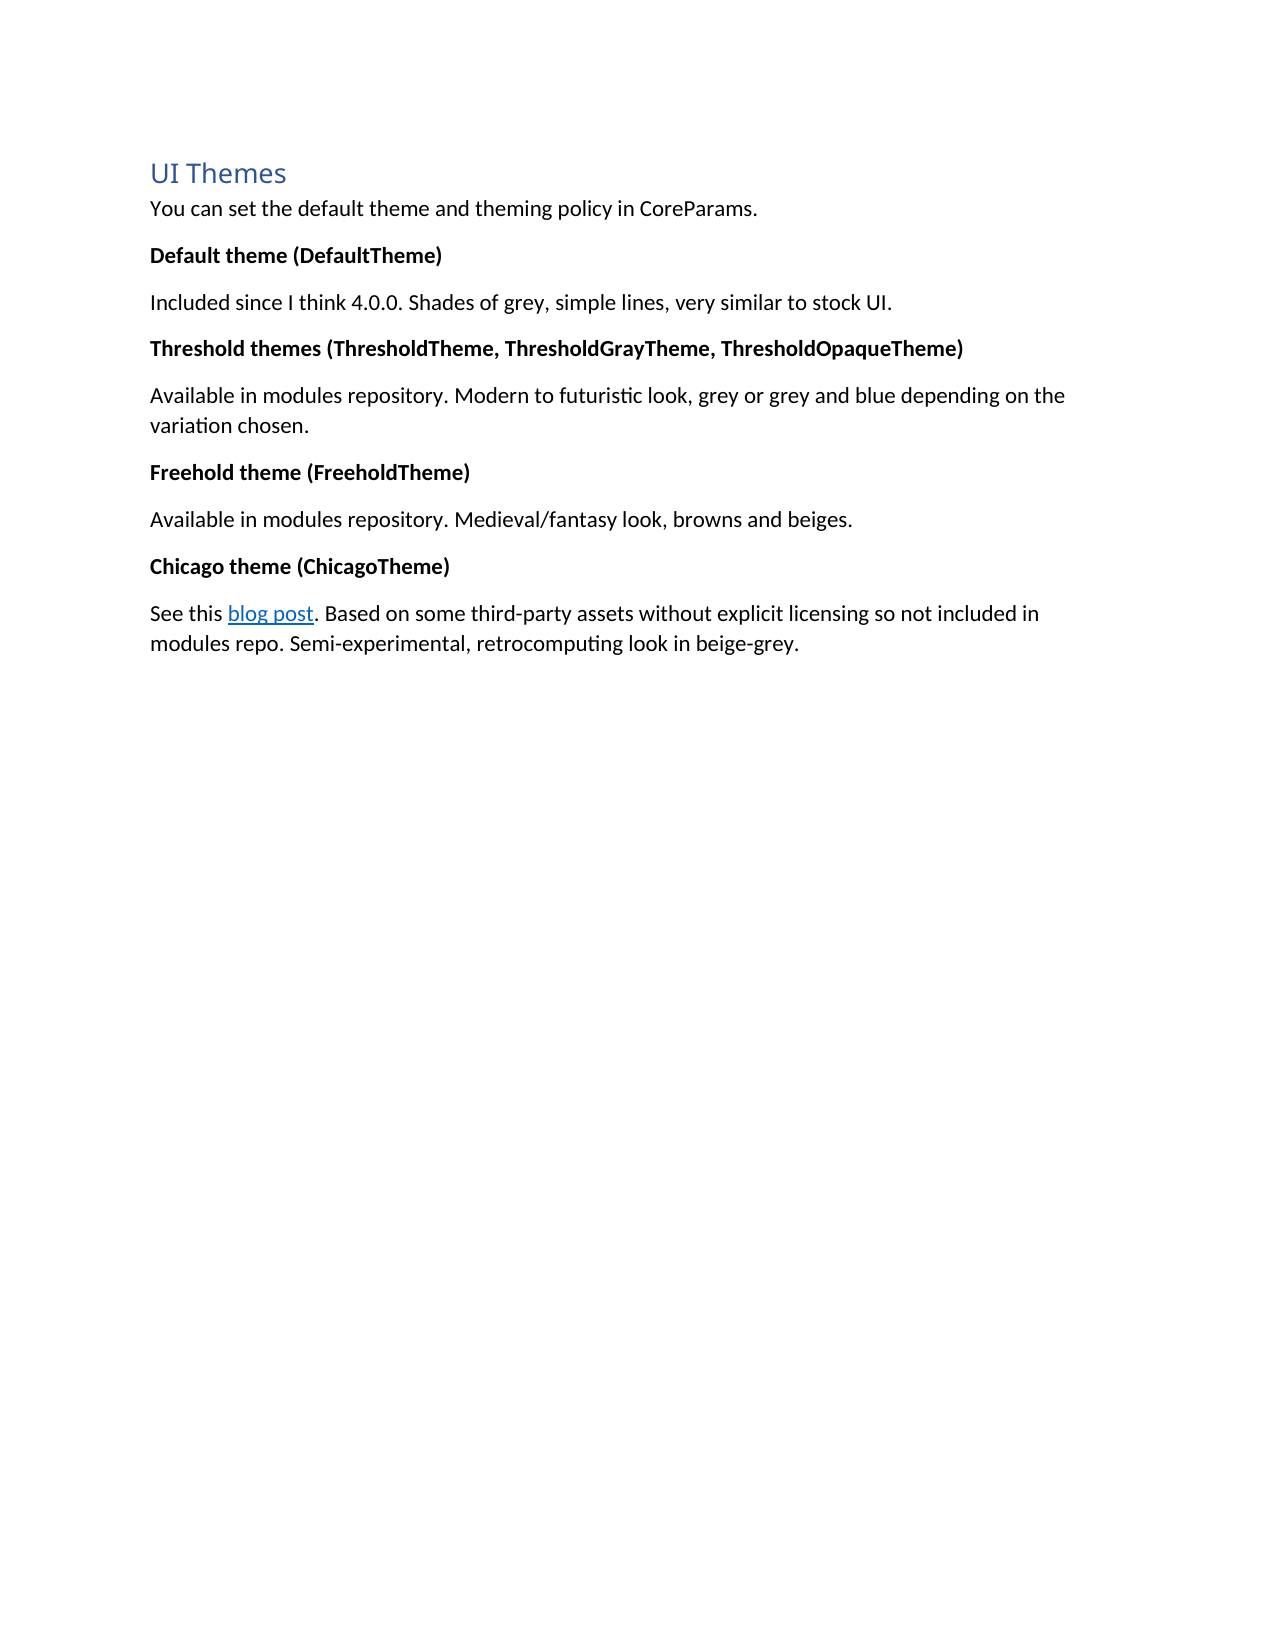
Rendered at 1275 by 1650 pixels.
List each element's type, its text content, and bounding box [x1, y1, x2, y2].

text Available in modules repository. Medieval/fantasy look, browns and beiges. [150, 505, 1125, 533]
text Chicago theme (ChicagoTheme) [150, 552, 1125, 580]
text Freehold theme (FreeholdTheme) [150, 458, 1125, 487]
text Default theme (DefaultTheme) [150, 241, 1125, 269]
subtitle UI Themes [150, 154, 1125, 191]
text Available in modules repository. Modern to futuristic look, grey or grey and blue depending on the variation chosen. [150, 381, 1125, 440]
text Threshold themes (ThresholdTheme, ThresholdGrayTheme, ThresholdOpaqueTheme) [150, 334, 1125, 363]
text You can set the default theme and theming policy in CoreParams. [150, 194, 1125, 222]
text See this blog post. Based on some third-party assets without explicit licensing so not included in modules repo. Semi-experimental, retrocomputing look in beige-grey. [150, 599, 1125, 657]
text Included since I think 4.0.0. Shades of grey, simple lines, very similar to stock UI. [150, 288, 1125, 316]
